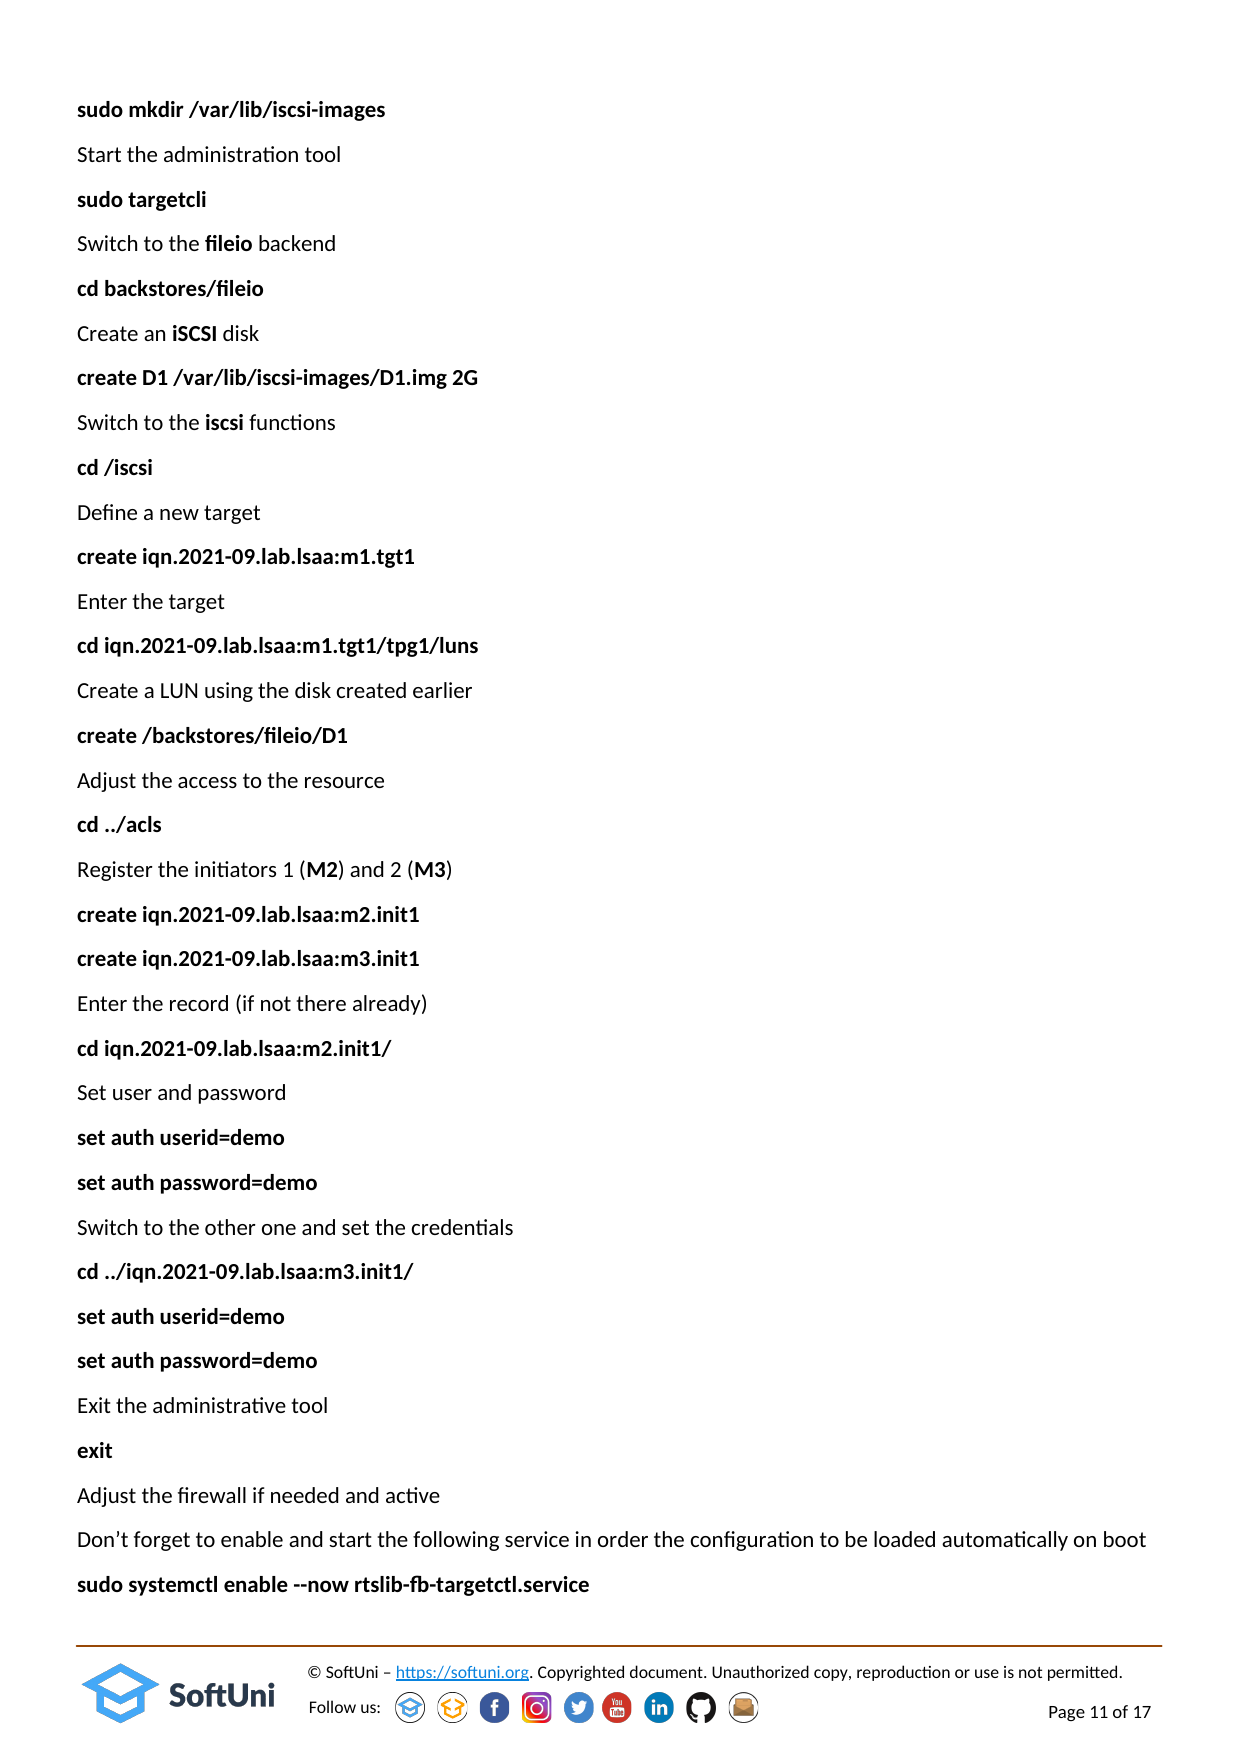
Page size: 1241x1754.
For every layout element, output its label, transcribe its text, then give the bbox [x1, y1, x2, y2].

picture [564, 1692, 594, 1723]
text create /backstores/fileio/D1 [77, 721, 1163, 749]
picture [686, 1692, 716, 1723]
text sudo targetcli [77, 185, 1163, 213]
text create iqn.2021-09.lab.lsaa:m1.tgt1 [77, 542, 1163, 570]
text cd iqn.2021-09.lab.lsaa:m2.init1/ [77, 1034, 1163, 1062]
picture [665, 1692, 674, 1701]
picture [602, 1692, 632, 1723]
picture [479, 1692, 510, 1723]
text Exit the administrative tool [77, 1391, 1163, 1419]
text Create a LUN using the disk created earlier [77, 676, 1163, 704]
text set auth userid=demo [77, 1302, 1163, 1330]
text sudo systemctl enable --now rtslib-fb-targetctl.service [77, 1570, 1163, 1598]
text set auth password=demo [77, 1347, 1163, 1375]
picture [75, 1658, 281, 1729]
text Create an iSCSI disk [77, 319, 1163, 347]
text Set user and password [77, 1078, 1163, 1107]
text cd iqn.2021-09.lab.lsaa:m1.tgt1/tpg1/luns [77, 632, 1163, 660]
text Define a new target [77, 498, 1163, 526]
text Switch to the other one and set the credentials [77, 1213, 1163, 1241]
text cd ../iqn.2021-09.lab.lsaa:m3.init1/ [77, 1257, 1163, 1285]
text set auth userid=demo [77, 1123, 1163, 1151]
picture [395, 1692, 425, 1723]
text create iqn.2021-09.lab.lsaa:m2.init1 [77, 900, 1163, 928]
picture [644, 1692, 653, 1701]
text cd /iscsi [77, 453, 1163, 481]
text create iqn.2021-09.lab.lsaa:m3.init1 [77, 944, 1163, 972]
text Adjust the access to the resource [77, 766, 1163, 794]
picture [658, 1705, 667, 1714]
text cd ../acls [77, 810, 1163, 838]
text create D1 /var/lib/iscsi-images/D1.img 2G [77, 363, 1163, 392]
text cd backstores/fileio [77, 274, 1163, 302]
text Adjust the firewall if needed and active [77, 1481, 1163, 1509]
text Start the administration tool [77, 140, 1163, 168]
text set auth password=demo [77, 1168, 1163, 1196]
picture [522, 1692, 552, 1723]
text sudo mkdir /var/lib/iscsi-images [77, 95, 1163, 123]
picture [728, 1692, 759, 1723]
text Switch to the iscsi functions [77, 408, 1163, 436]
text Register the initiators 1 (M2) and 2 (M3) [77, 855, 1163, 883]
picture [437, 1692, 468, 1723]
text exit [77, 1436, 1163, 1464]
picture [665, 1714, 674, 1723]
text Switch to the fileio backend [77, 229, 1163, 257]
text Enter the target [77, 587, 1163, 615]
text Don’t forget to enable and start the following service in order the configuration to be loaded automatically on boot [77, 1525, 1163, 1553]
picture [644, 1714, 653, 1723]
text Enter the record (if not there already) [77, 989, 1163, 1017]
